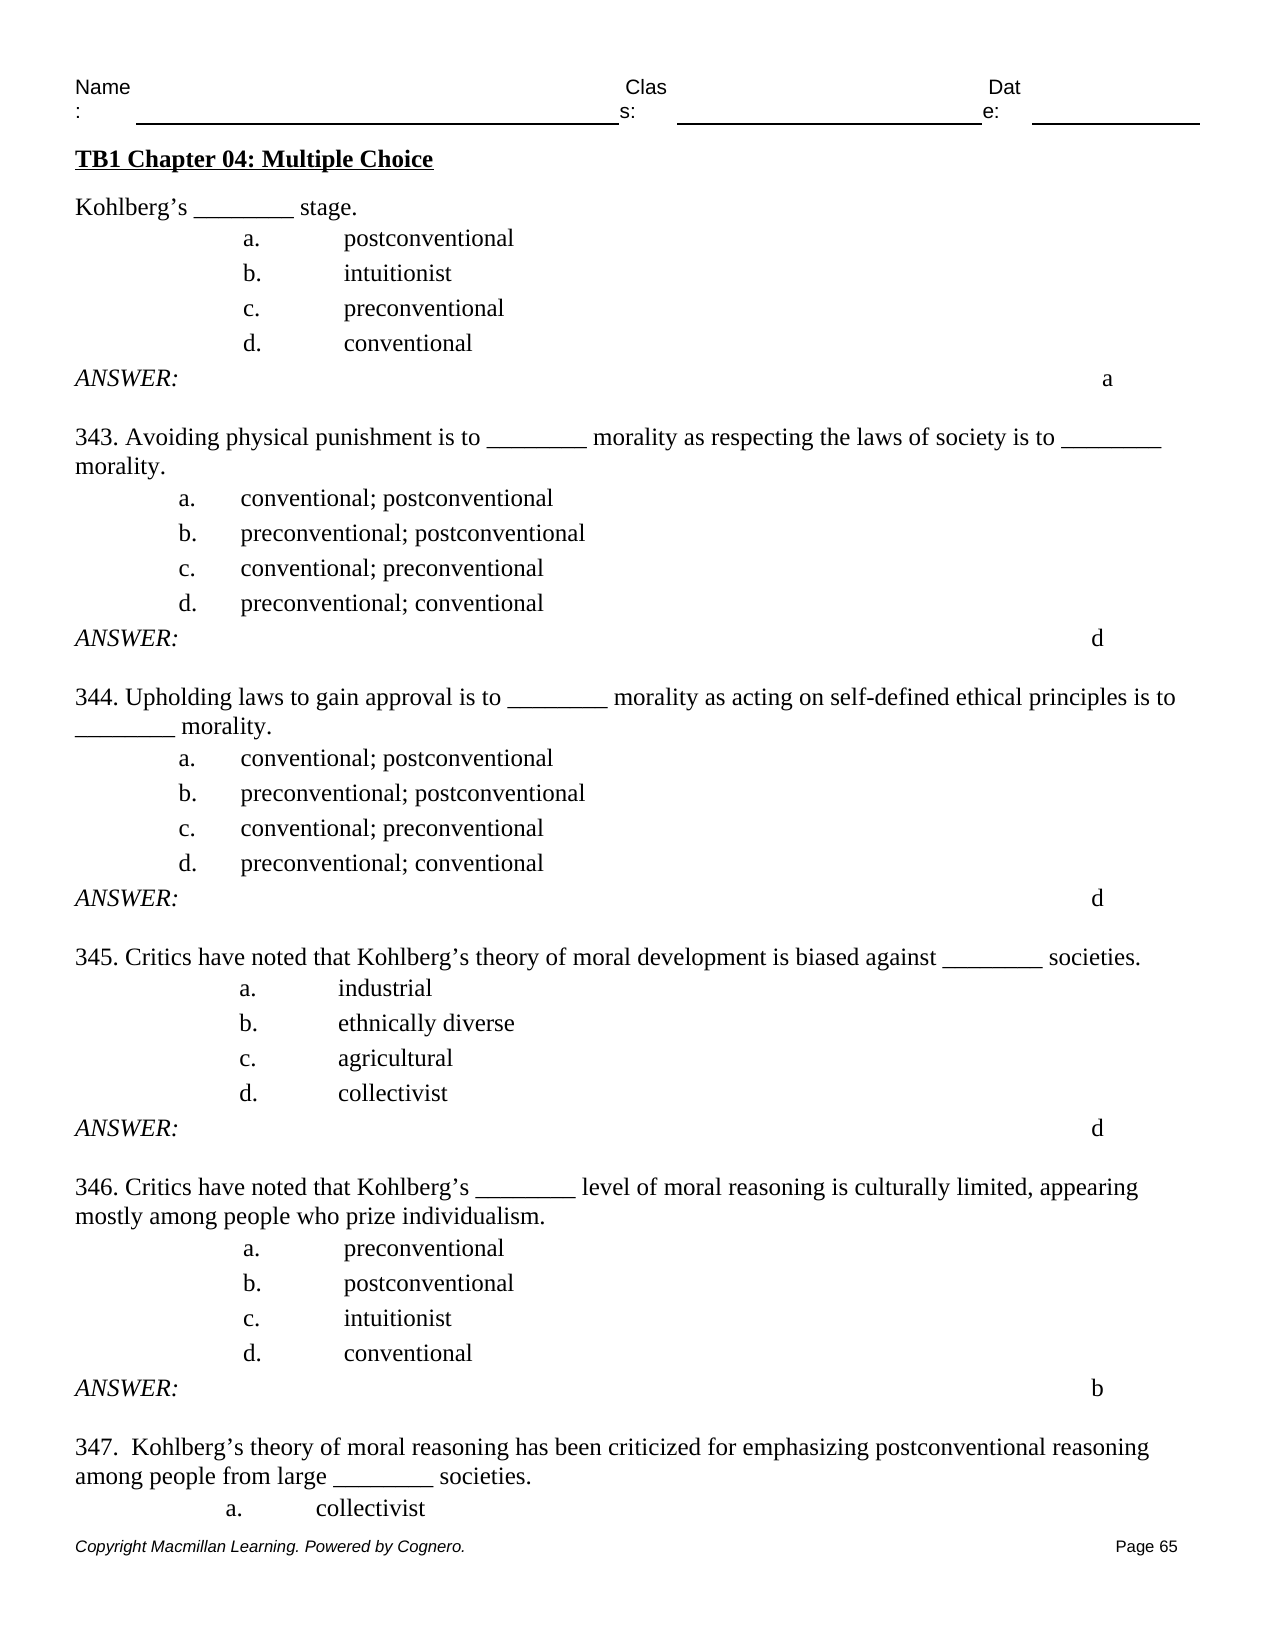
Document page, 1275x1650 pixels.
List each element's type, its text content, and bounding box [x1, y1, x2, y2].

table_header 344. Upholding laws to gain approval is to ________ morality as acting on self-defined ethical principles is to ________ morality. [75, 682, 1200, 915]
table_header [75, 192, 1200, 396]
table_header 346. Critics have noted that Kohlberg’s ________ level of moral reasoning is culturally limited, appearing mostly among people who prize individualism. [75, 1173, 1200, 1405]
table_header 343. Avoiding physical punishment is to ________ morality as respecting the laws of society is to ________ morality. [75, 423, 1200, 655]
table_header 345. Critics have noted that Kohlberg’s theory of moral development is biased against ________ societies. [75, 942, 1200, 1146]
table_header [75, 1432, 1200, 1524]
